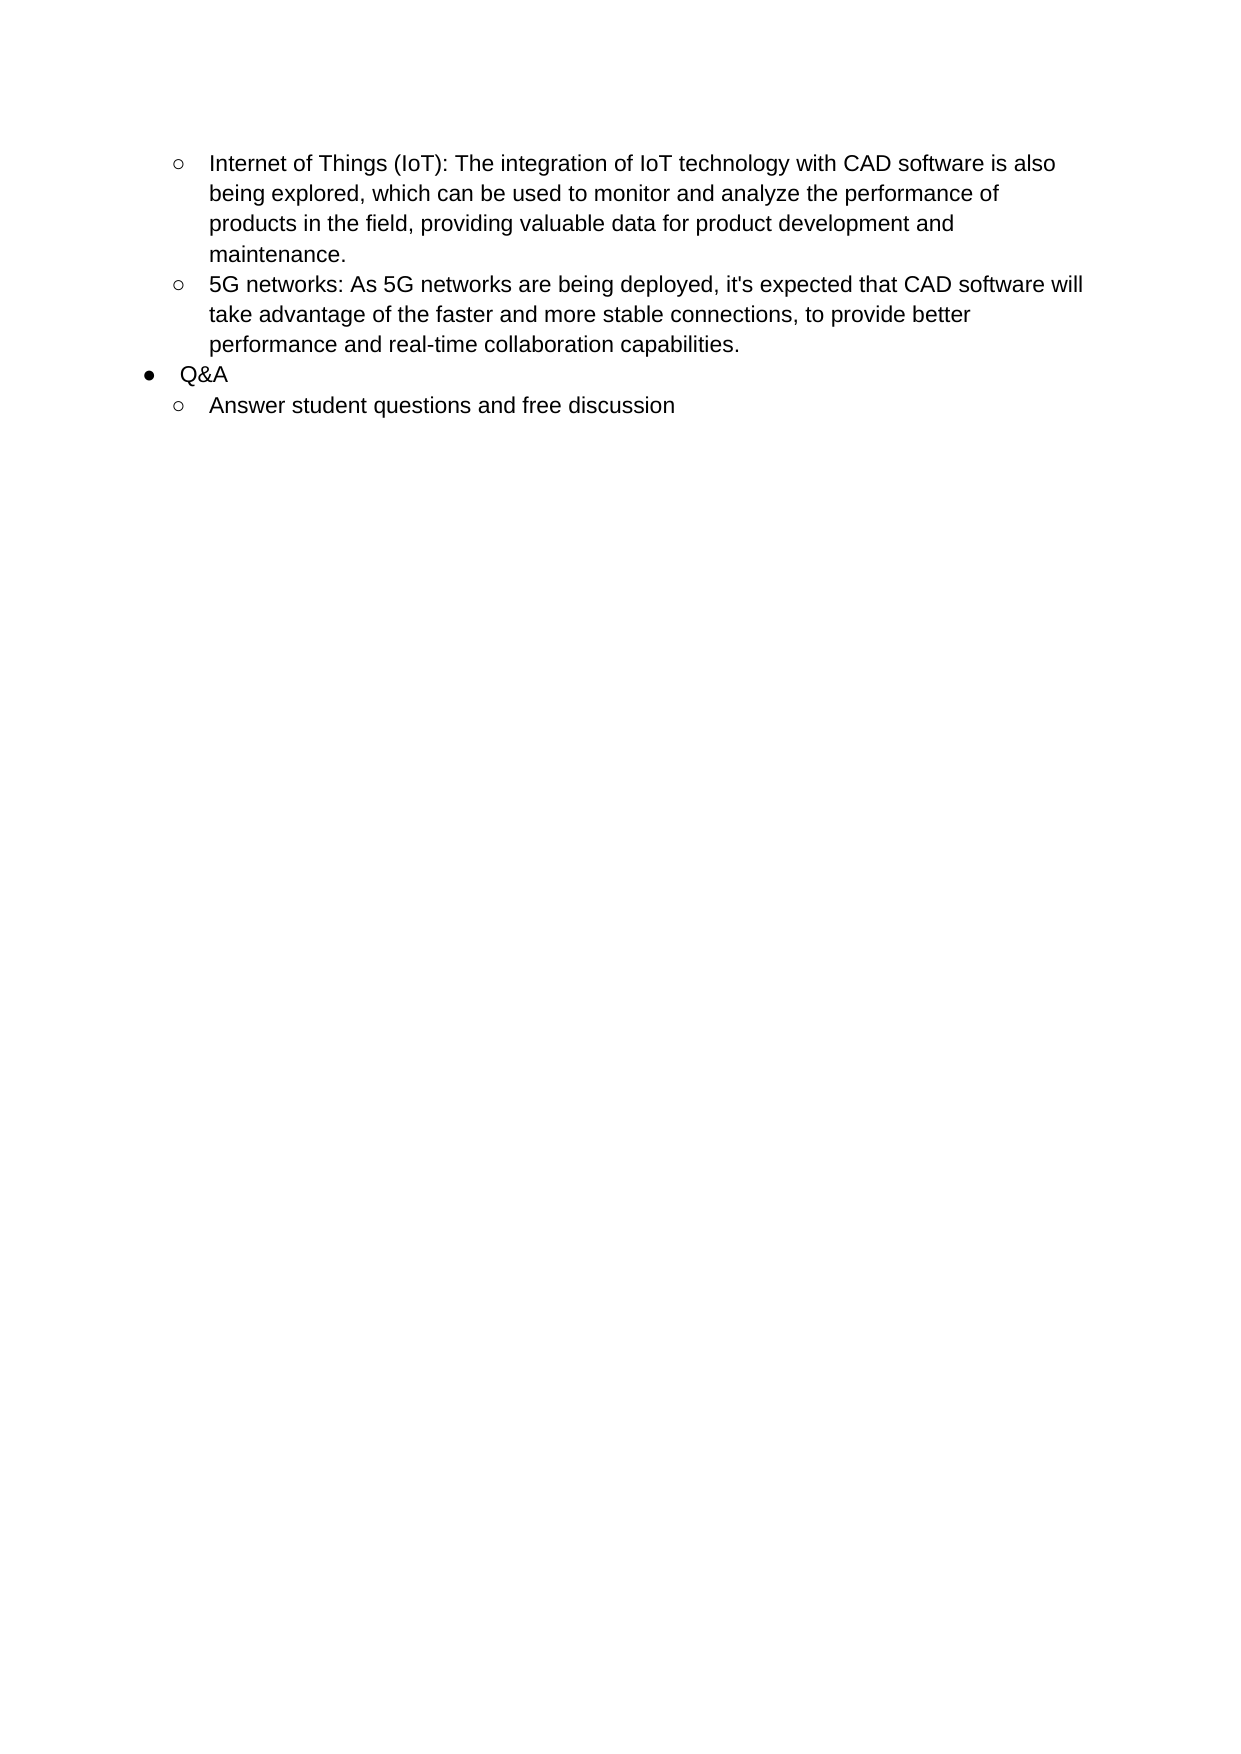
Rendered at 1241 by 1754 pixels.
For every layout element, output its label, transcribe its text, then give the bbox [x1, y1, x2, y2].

list 5G networks: As 5G networks are being deployed, it's expected that CAD software will take advantage of the faster and more stable connections, to provide better performance and real-time collaboration capabilities. [171, 271, 1090, 358]
list Q&A [142, 361, 1090, 388]
list Internet of Things (IoT): The integration of IoT technology with CAD software is also being explored, which can be used to monitor and analyze the performance of products in the field, providing valuable data for product development and maintenance. [171, 150, 1090, 267]
list Answer student questions and free discussion [171, 392, 1090, 418]
